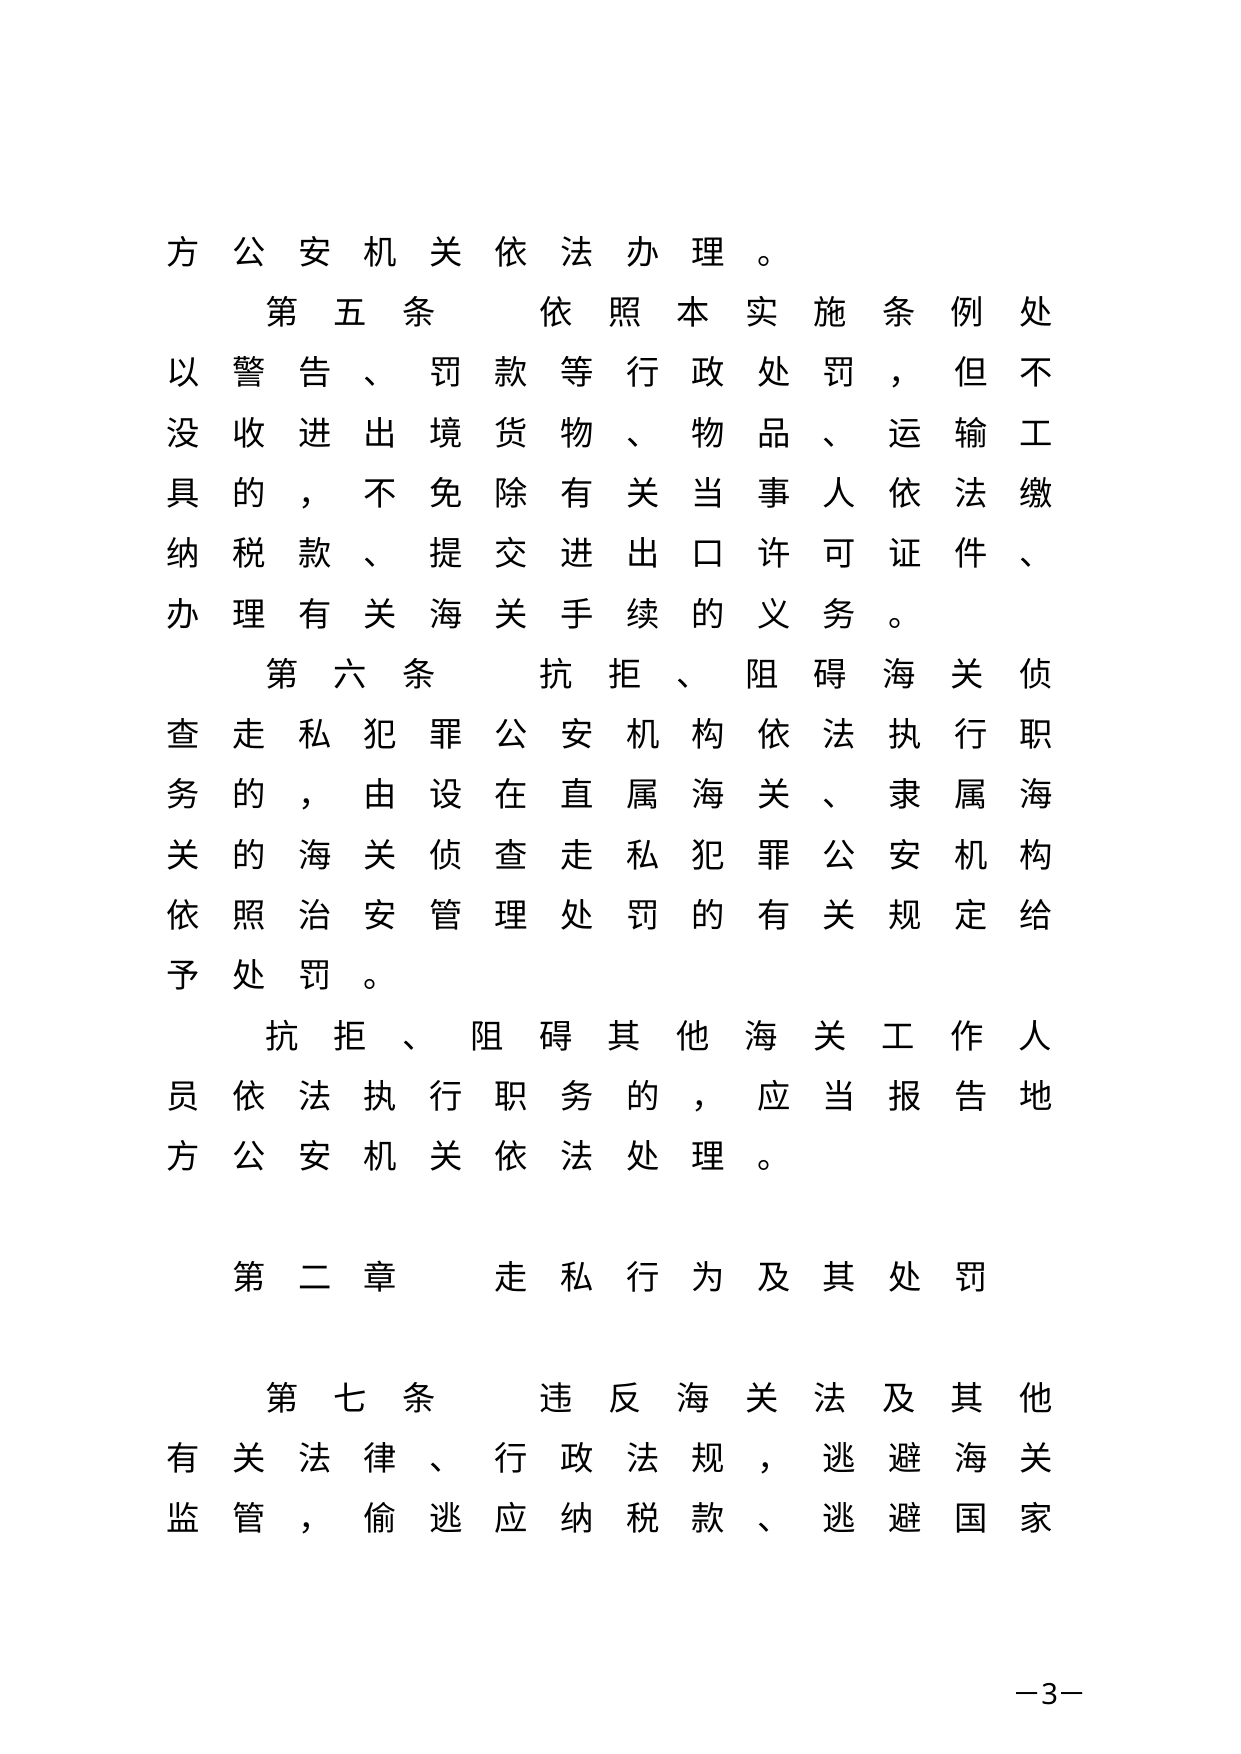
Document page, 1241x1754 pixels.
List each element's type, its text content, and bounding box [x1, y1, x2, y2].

text 第五条 依照本实施条例处以警告、罚款等行政处罚，但不没收进出境货物、物品、运输工具的，不免除有关当事人依法缴纳税款、提交进出口许可证件、办理有关海关手续的义务。 [167, 280, 1085, 642]
text 第二章 走私行为及其处罚 [167, 1245, 1085, 1305]
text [167, 219, 1085, 280]
text 抗拒、阻碍其他海关工作人员依法执行职务的，应当报告地方公安机关依法处理。 [167, 1003, 1085, 1184]
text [167, 1365, 1085, 1546]
text 第六条 抗拒、阻碍海关侦查走私犯罪公安机构依法执行职务的，由设在直属海关、隶属海关的海关侦查走私犯罪公安机构依照治安管理处罚的有关规定给予处罚。 [167, 642, 1085, 1003]
